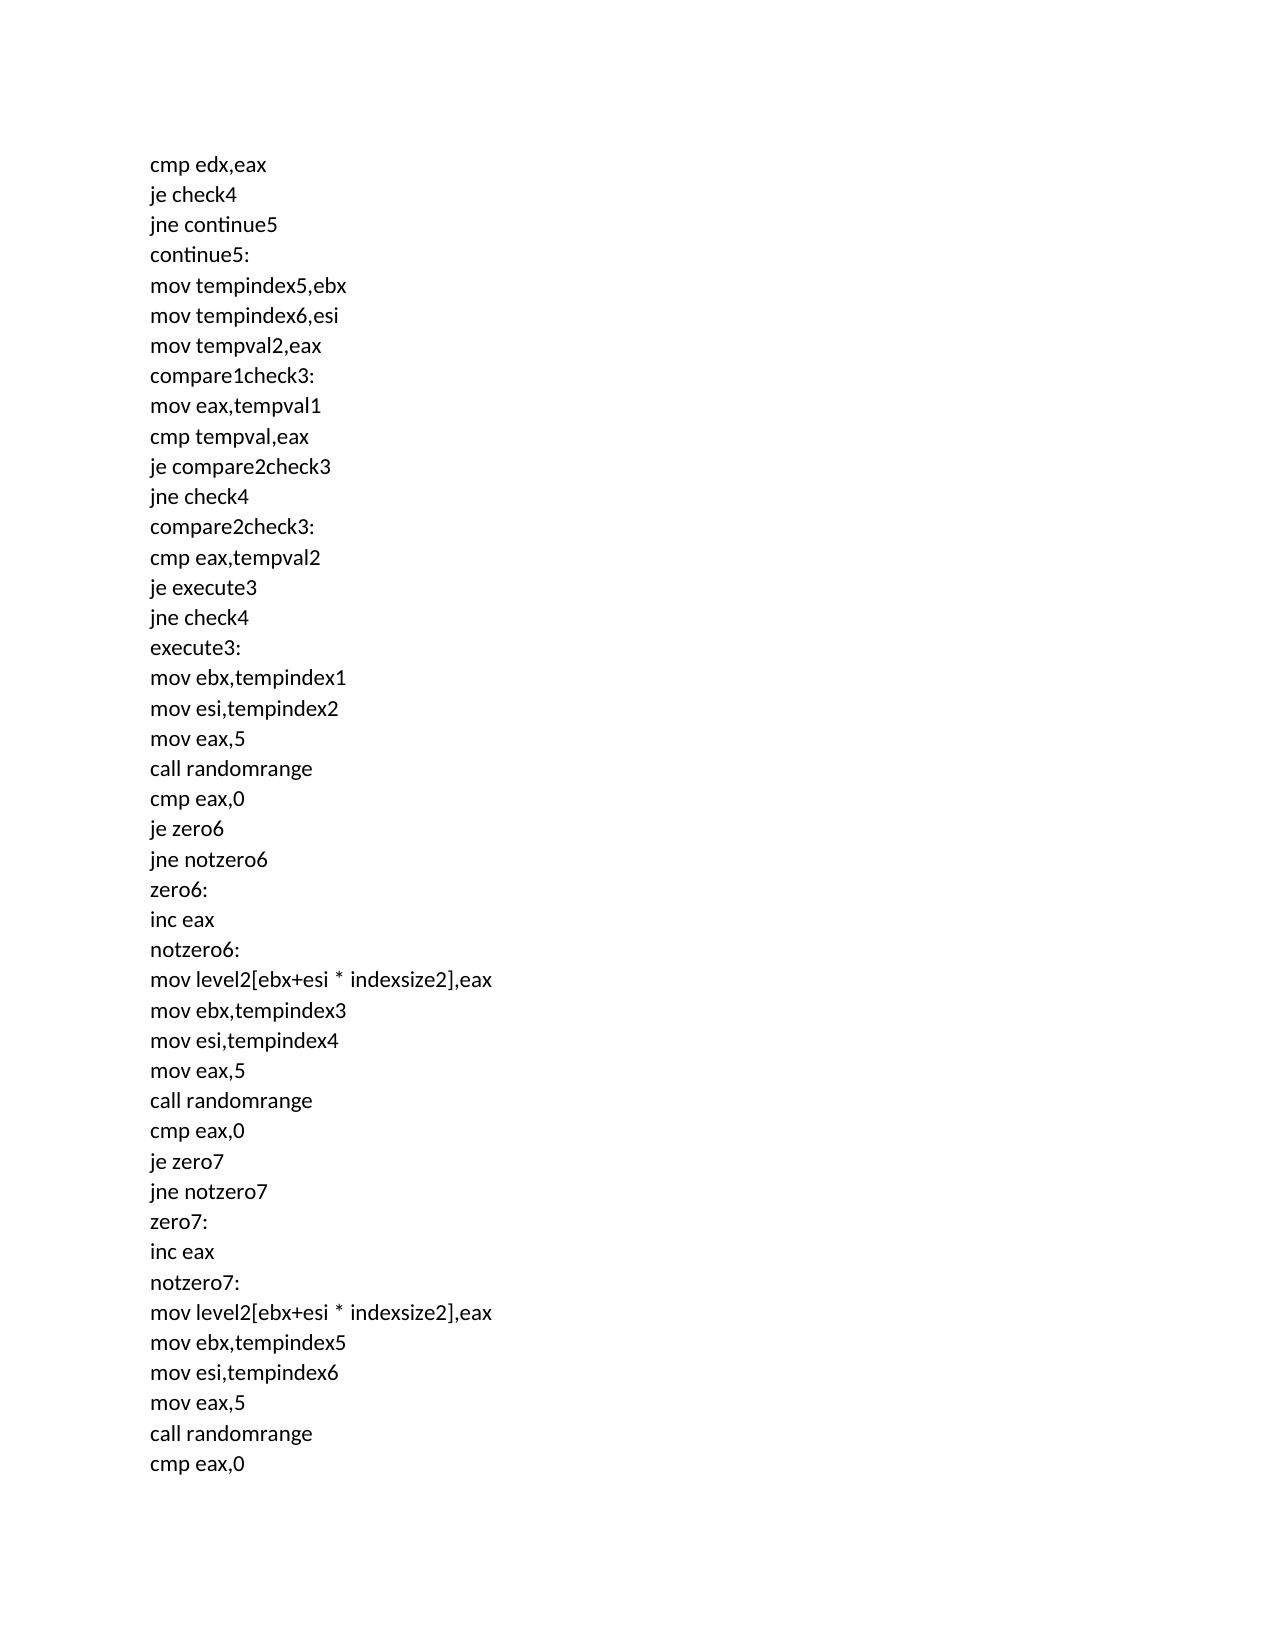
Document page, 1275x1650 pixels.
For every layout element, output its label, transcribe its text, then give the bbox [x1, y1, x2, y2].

text execute3: [150, 633, 1125, 661]
text cmp eax,0 [150, 1117, 1125, 1145]
text notzero6: [150, 935, 1125, 963]
text mov tempindex5,ebx [150, 271, 1125, 299]
text compare2check3: [150, 512, 1125, 541]
text je zero6 [150, 814, 1125, 843]
text cmp edx,eax [150, 150, 1125, 178]
text call randomrange [150, 1086, 1125, 1114]
text zero7: [150, 1207, 1125, 1235]
text mov eax,5 [150, 724, 1125, 752]
text mov tempval2,eax [150, 331, 1125, 359]
text inc eax [150, 1237, 1125, 1266]
text mov esi,tempindex2 [150, 694, 1125, 722]
text notzero7: [150, 1268, 1125, 1296]
text mov ebx,tempindex5 [150, 1328, 1125, 1356]
text jne check4 [150, 603, 1125, 631]
text mov eax,tempval1 [150, 392, 1125, 420]
text continue5: [150, 241, 1125, 269]
text zero6: [150, 875, 1125, 903]
text cmp eax,tempval2 [150, 543, 1125, 571]
text call randomrange [150, 1419, 1125, 1447]
text call randomrange [150, 754, 1125, 782]
text inc eax [150, 905, 1125, 933]
text cmp tempval,eax [150, 422, 1125, 450]
text mov level2[ebx+esi * indexsize2],eax [150, 966, 1125, 994]
text mov eax,5 [150, 1388, 1125, 1417]
text jne notzero7 [150, 1177, 1125, 1205]
text jne notzero6 [150, 845, 1125, 873]
text je execute3 [150, 573, 1125, 601]
text cmp eax,0 [150, 1449, 1125, 1477]
text je compare2check3 [150, 452, 1125, 480]
text mov ebx,tempindex1 [150, 663, 1125, 692]
text mov tempindex6,esi [150, 301, 1125, 329]
text je check4 [150, 180, 1125, 208]
text mov esi,tempindex6 [150, 1358, 1125, 1386]
text mov level2[ebx+esi * indexsize2],eax [150, 1298, 1125, 1326]
text mov esi,tempindex4 [150, 1026, 1125, 1054]
text jne continue5 [150, 210, 1125, 238]
text jne check4 [150, 482, 1125, 510]
text mov ebx,tempindex3 [150, 996, 1125, 1024]
text cmp eax,0 [150, 784, 1125, 812]
text compare1check3: [150, 361, 1125, 389]
text je zero7 [150, 1147, 1125, 1175]
text mov eax,5 [150, 1056, 1125, 1084]
